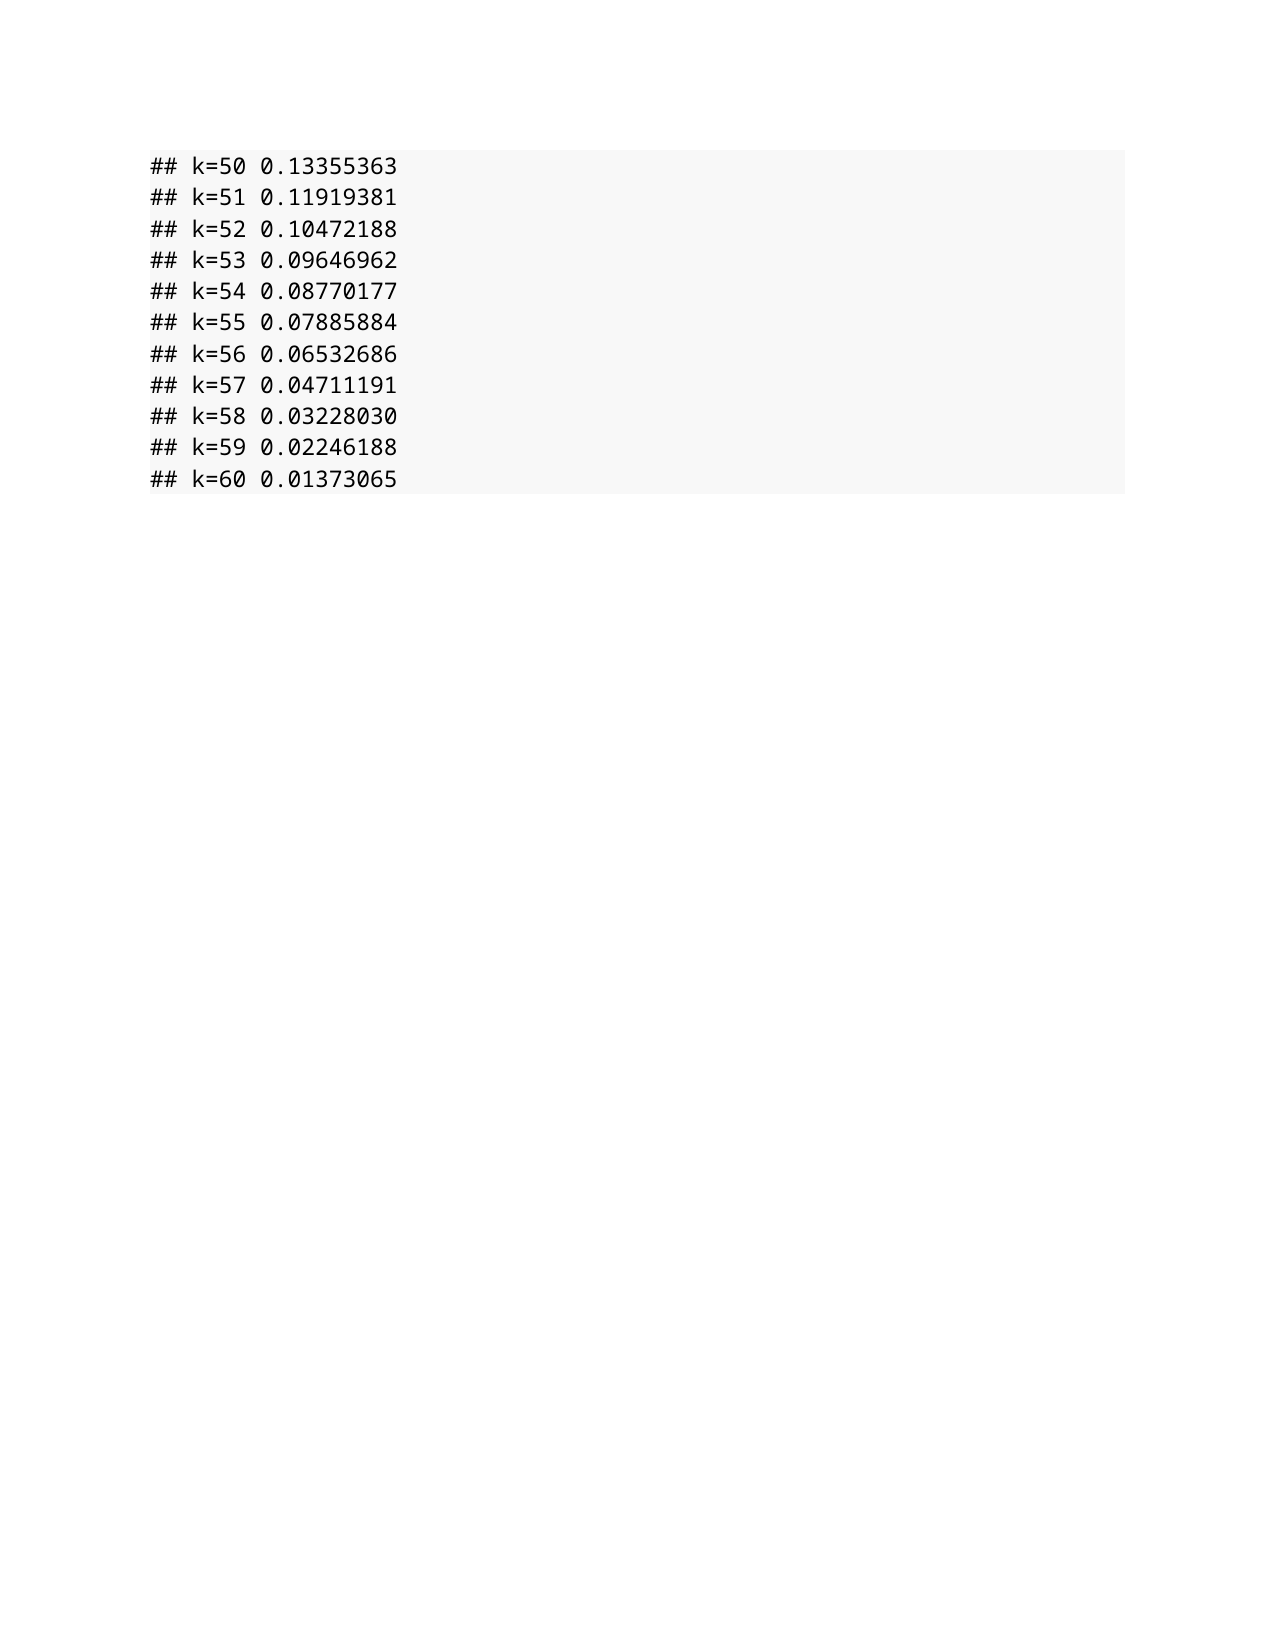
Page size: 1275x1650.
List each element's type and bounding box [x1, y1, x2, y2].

text [150, 150, 1125, 494]
